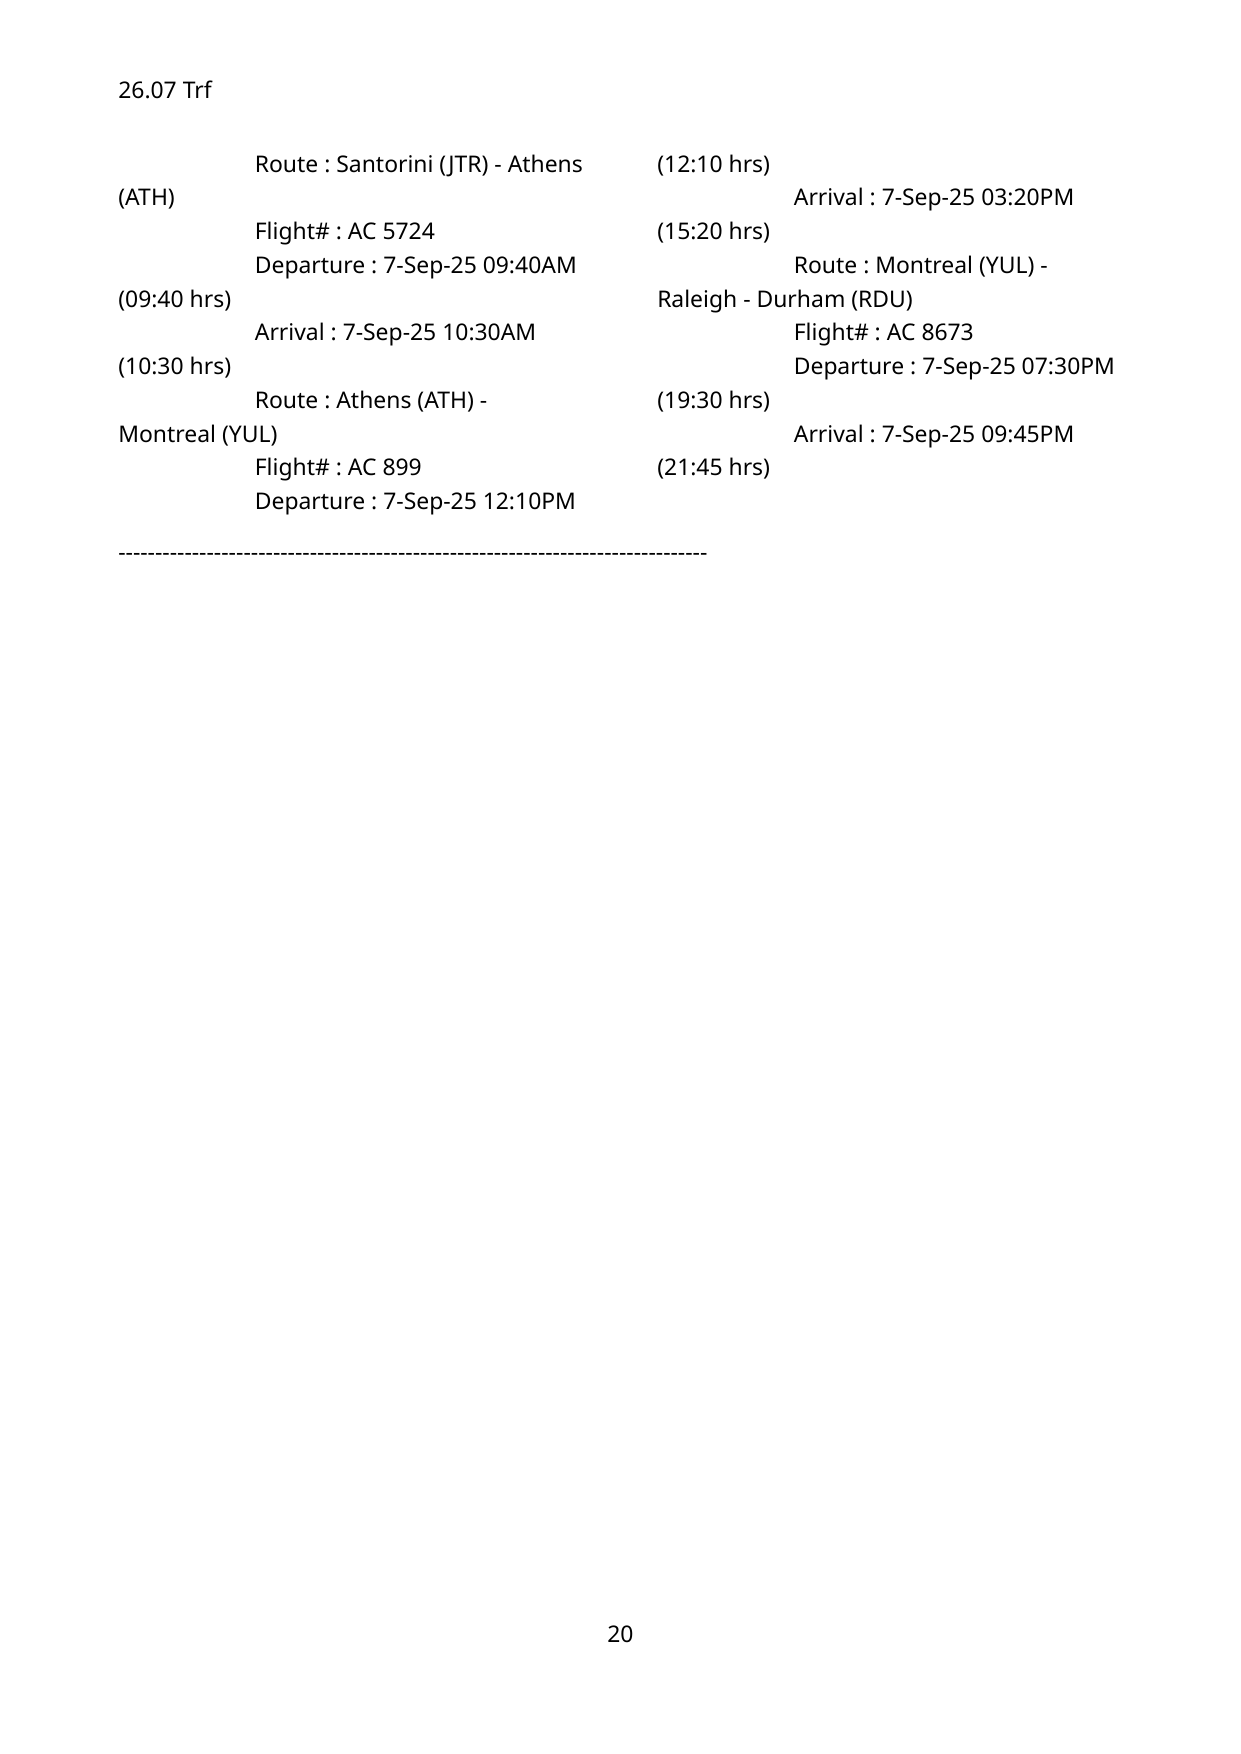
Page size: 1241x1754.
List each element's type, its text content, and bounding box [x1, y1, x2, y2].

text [118, 148, 583, 516]
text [657, 148, 1122, 483]
text -------------------------------------------------------------------------------- [118, 536, 1122, 567]
